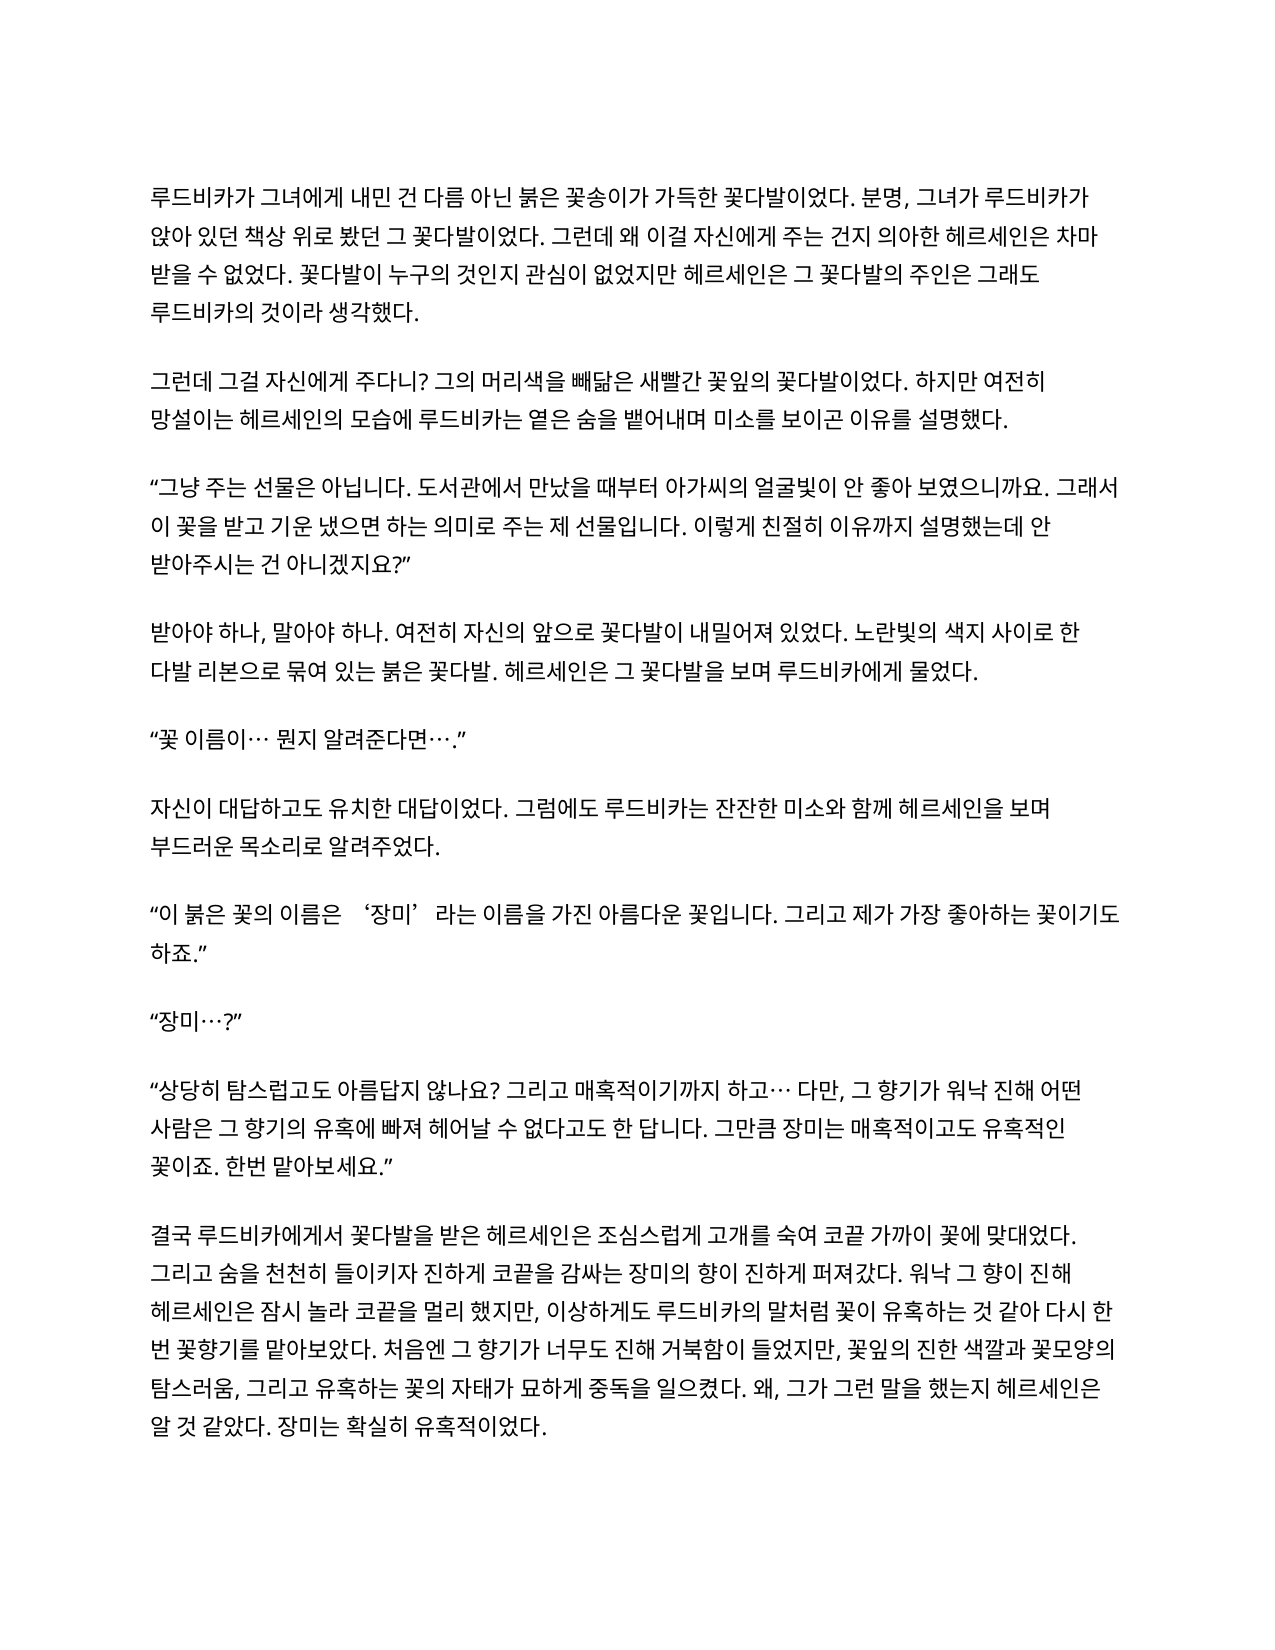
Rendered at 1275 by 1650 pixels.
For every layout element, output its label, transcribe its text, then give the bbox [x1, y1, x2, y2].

text 그런데 그걸 자신에게 주다니? 그의 머리색을 빼닮은 새빨간 꽃잎의 꽃다발이었다. 하지만 여전히 망설이는 헤르세인의 모습에 루드비카는 옅은 숨을 뱉어내며 미소를 보이곤 이유를 설명했다. [150, 363, 1125, 435]
text “장미…?” [150, 1004, 1125, 1037]
text 루드비카가 그녀에게 내민 건 다름 아닌 붉은 꽃송이가 가득한 꽃다발이었다. 분명, 그녀가 루드비카가 앉아 있던 책상 위로 봤던 그 꽃다발이었다. 그런데 왜 이걸 자신에게 주는 건지 의아한 헤르세인은 차마 받을 수 없었다. 꽃다발이 누구의 것인지 관심이 없었지만 헤르세인은 그 꽃다발의 주인은 그래도 루드비카의 것이라 생각했다. [150, 180, 1125, 328]
text “이 붉은 꽃의 이름은 ‘장미’라는 이름을 가진 아름다운 꽃입니다. 그리고 제가 가장 좋아하는 꽃이기도 하죠.” [150, 897, 1125, 969]
text 결국 루드비카에게서 꽃다발을 받은 헤르세인은 조심스럽게 고개를 숙여 코끝 가까이 꽃에 맞대었다. 그리고 숨을 천천히 들이키자 진하게 코끝을 감싸는 장미의 향이 진하게 퍼져갔다. 워낙 그 향이 진해 헤르세인은 잠시 놀라 코끝을 멀리 했지만, 이상하게도 루드비카의 말처럼 꽃이 유혹하는 것 같아 다시 한 번 꽃향기를 맡아보았다. 처음엔 그 향기가 너무도 진해 거북함이 들었지만, 꽃잎의 진한 색깔과 꽃모양의 탐스러움, 그리고 유혹하는 꽃의 자태가 묘하게 중독을 일으켰다. 왜, 그가 그런 말을 했는지 헤르세인은 알 것 같았다. 장미는 확실히 유혹적이었다. [150, 1218, 1125, 1442]
text “꽃 이름이… 뭔지 알려준다면….” [150, 722, 1125, 755]
text “상당히 탐스럽고도 아름답지 않나요? 그리고 매혹적이기까지 하고… 다만, 그 향기가 워낙 진해 어떤 사람은 그 향기의 유혹에 빠져 헤어날 수 없다고도 한 답니다. 그만큼 장미는 매혹적이고도 유혹적인 꽃이죠. 한번 맡아보세요.” [150, 1073, 1125, 1182]
text 받아야 하나, 말아야 하나. 여전히 자신의 앞으로 꽃다발이 내밀어져 있었다. 노란빛의 색지 사이로 한 다발 리본으로 묶여 있는 붉은 꽃다발. 헤르세인은 그 꽃다발을 보며 루드비카에게 물었다. [150, 615, 1125, 687]
text 자신이 대답하고도 유치한 대답이었다. 그럼에도 루드비카는 잔잔한 미소와 함께 헤르세인을 보며 부드러운 목소리로 알려주었다. [150, 791, 1125, 862]
text “그냥 주는 선물은 아닙니다. 도서관에서 만났을 때부터 아가씨의 얼굴빛이 안 좋아 보였으니까요. 그래서 이 꽃을 받고 기운 냈으면 하는 의미로 주는 제 선물입니다. 이렇게 친절히 이유까지 설명했는데 안 받아주시는 건 아니겠지요?” [150, 470, 1125, 580]
